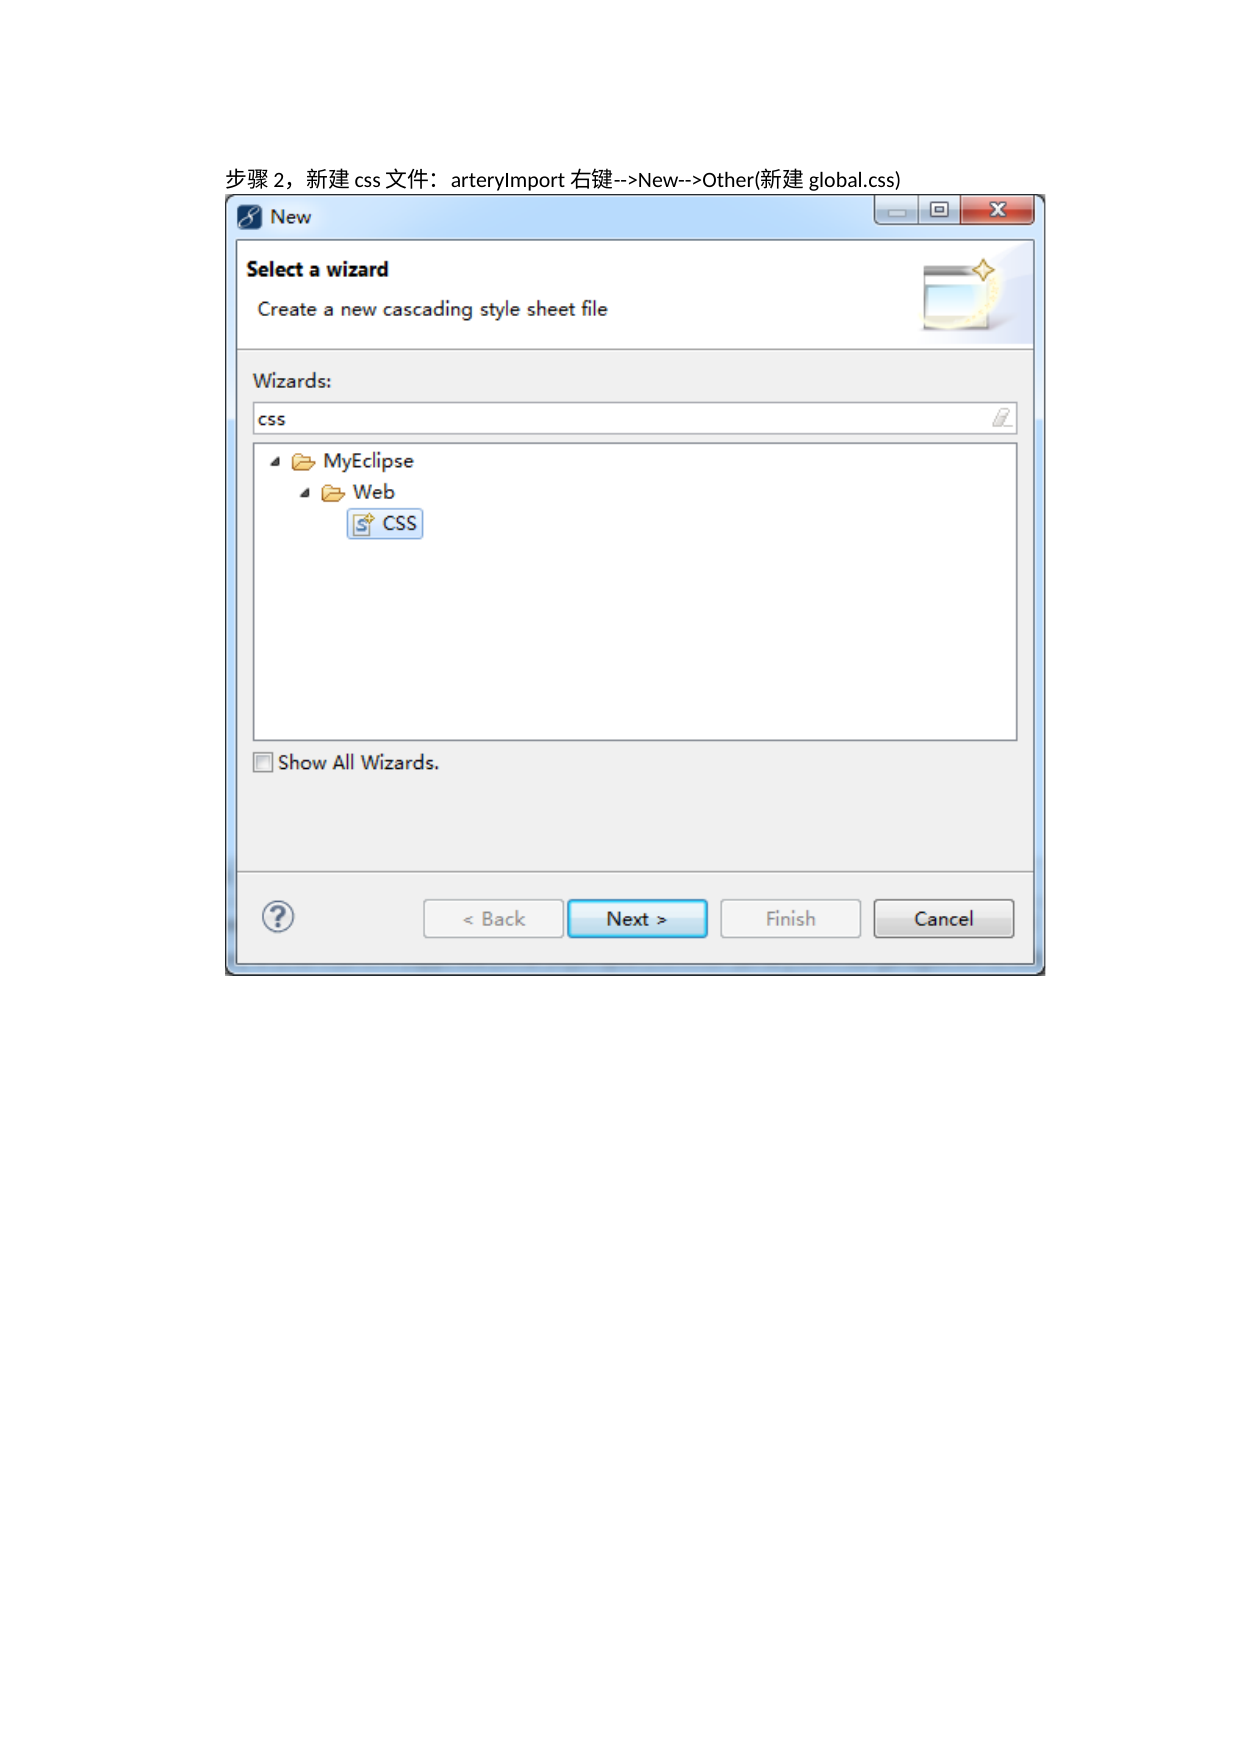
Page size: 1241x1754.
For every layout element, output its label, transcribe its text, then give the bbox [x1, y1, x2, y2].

list 步骤2，新建css文件：arteryImport右键-->New-->Other(新建global.css) [225, 162, 1053, 194]
picture [225, 194, 1046, 976]
